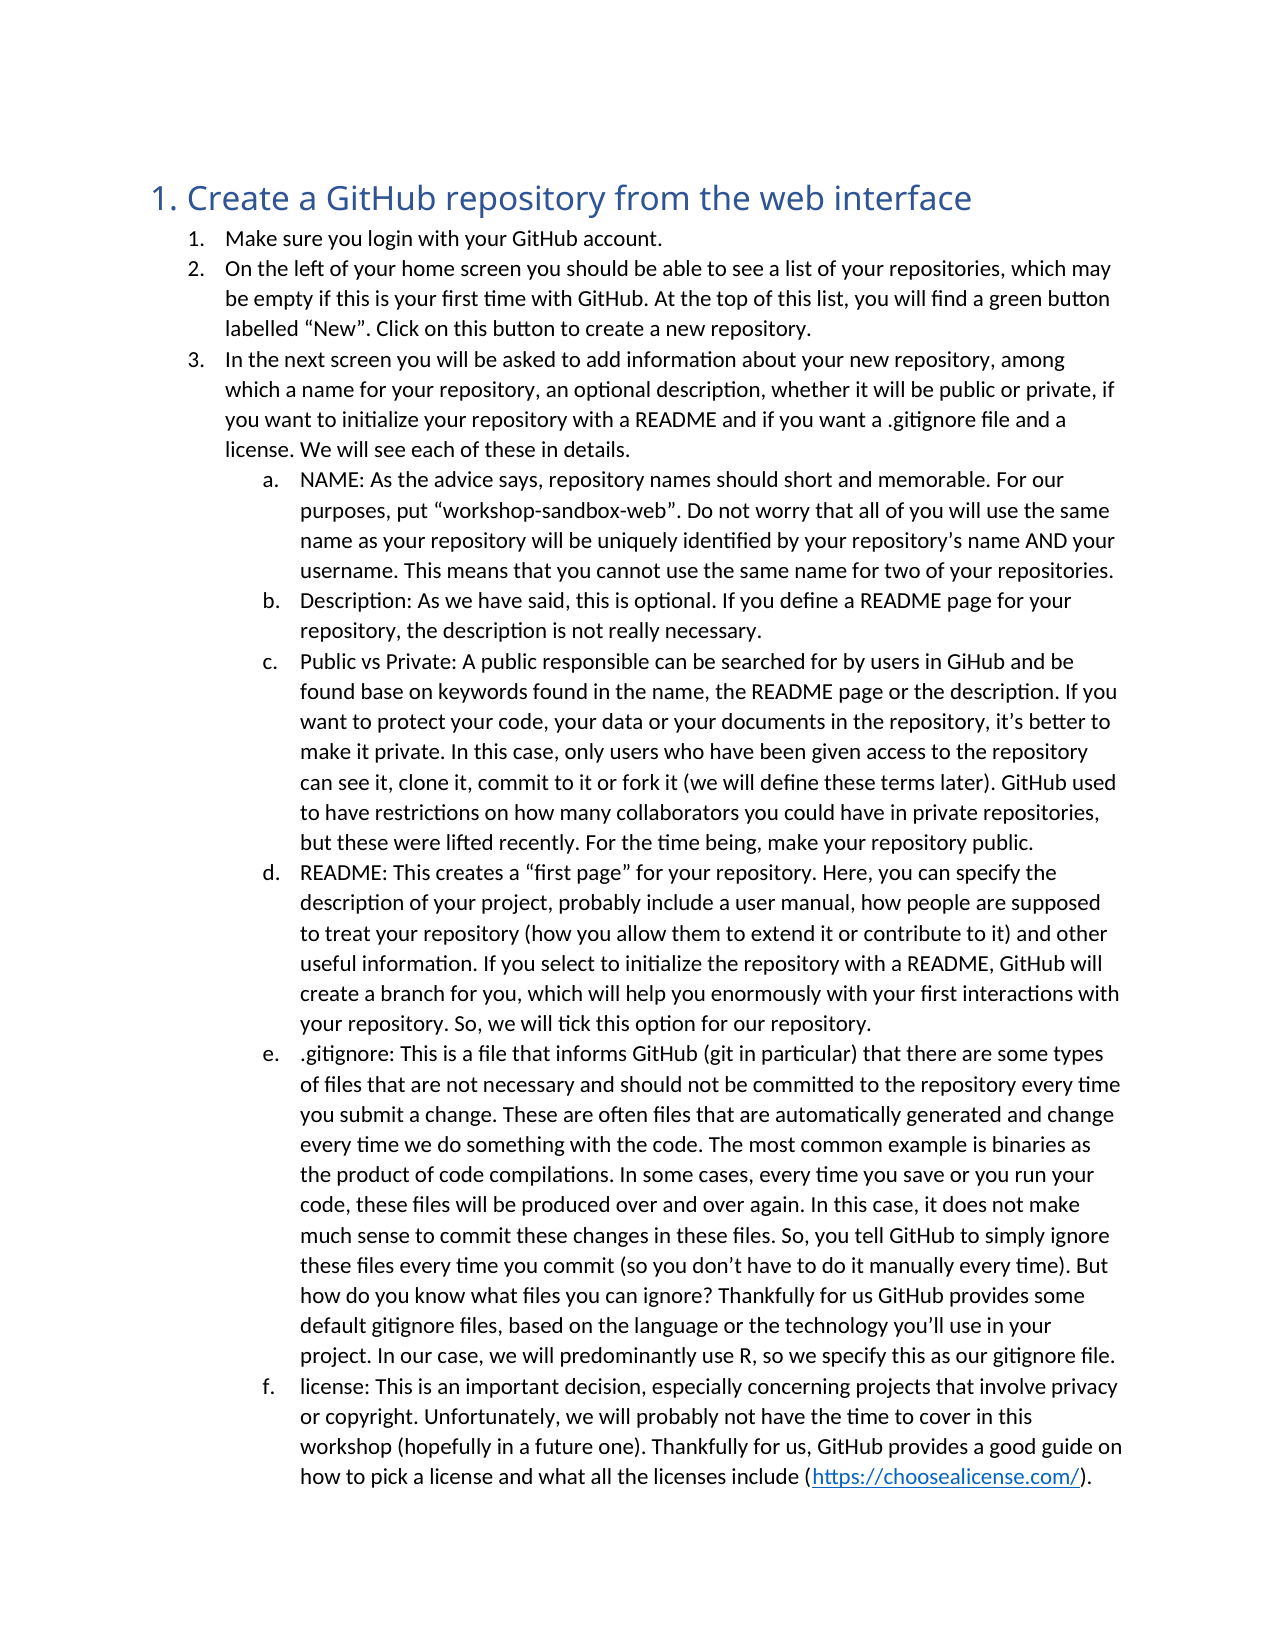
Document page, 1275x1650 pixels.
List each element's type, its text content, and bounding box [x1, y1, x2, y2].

list In the next screen you will be asked to add information about your new repository, among which a name for your repository, an optional description, whether it will be public or private, if you want to initialize your repository with a README and if you want a .gitignore file and a license. We will see each of these in details. [187, 345, 1125, 463]
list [262, 1372, 1125, 1491]
list .gitignore: This is a file that informs GitHub (git in particular) that there are some types of files that are not necessary and should not be committed to the repository every time you submit a change. These are often files that are automatically generated and change every time we do something with the code. The most common example is binaries as the product of code compilations. In some cases, every time you save or you run your code, these files will be produced over and over again. In this case, it does not make much sense to commit these changes in these files. So, you tell GitHub to simply ignore these files every time you commit (so you don’t have to do it manually every time). But how do you know what files you can ignore? Thankfully for us GitHub provides some default gitignore files, based on the language or the technology you’ll use in your project. In our case, we will predominantly use R, so we specify this as our gitignore file. [262, 1039, 1125, 1370]
list README: This creates a “first page” for your repository. Here, you can specify the description of your project, probably include a user manual, how people are supposed to treat your repository (how you allow them to extend it or contribute to it) and other useful information. If you select to initialize the repository with a README, GitHub will create a branch for you, which will help you enormously with your first interactions with your repository. So, we will tick this option for our repository. [262, 858, 1125, 1037]
list On the left of your home screen you should be able to see a list of your repositories, which may be empty if this is your first time with GitHub. At the top of this list, you will find a green button labelled “New”. Click on this button to create a new repository. [187, 254, 1125, 343]
list Description: As we have said, this is optional. If you define a README page for your repository, the description is not really necessary. [262, 586, 1125, 645]
subtitle 1. Create a GitHub repository from the web interface [150, 175, 1125, 220]
list NAME: As the advice says, repository names should short and memorable. For our purposes, put “workshop-sandbox-web”. Do not worry that all of you will use the same name as your repository will be uniquely identified by your repository’s name AND your username. This means that you cannot use the same name for two of your repositories. [262, 466, 1125, 584]
list Make sure you login with your GitHub account. [187, 224, 1125, 252]
list Public vs Private: A public responsible can be searched for by users in GiHub and be found base on keywords found in the name, the README page or the description. If you want to protect your code, your data or your documents in the repository, it’s better to make it private. In this case, only users who have been given access to the repository can see it, clone it, commit to it or fork it (we will define these terms later). GitHub used to have restrictions on how many collaborators you could have in private repositories, but these were lifted recently. For the time being, make your repository public. [262, 647, 1125, 856]
